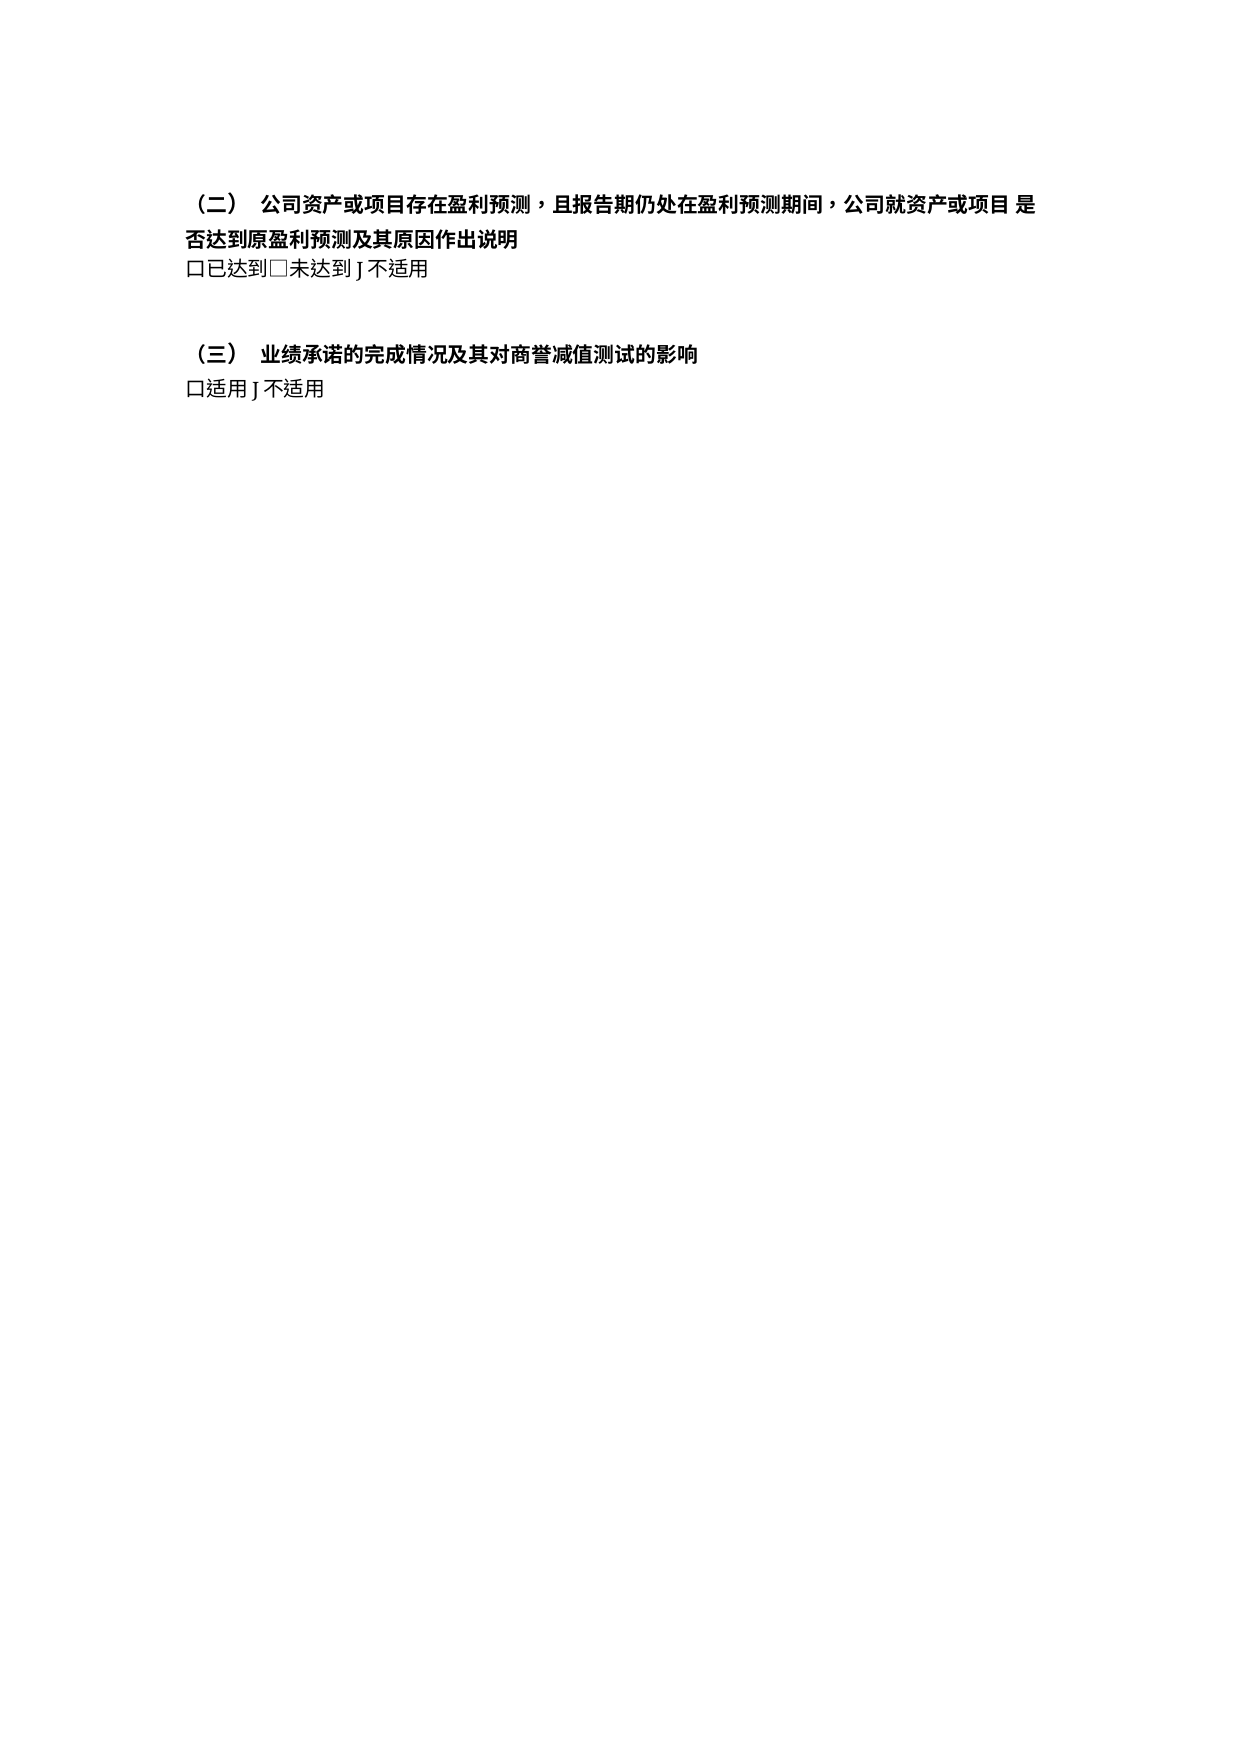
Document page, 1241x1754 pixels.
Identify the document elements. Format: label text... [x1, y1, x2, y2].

text （三） 业绩承诺的完成情况及其对商誉减值测试的影响 [185, 334, 1039, 369]
text 口已达到□未达到J不适用 [185, 254, 1039, 282]
text （二） 公司资产或项目存在盈利预测，且报告期仍处在盈利预测期间，公司就资产或项目 是否达到原盈利预测及其原因作出说明 [185, 185, 1039, 254]
text 口适用J不适用 [185, 369, 1039, 403]
